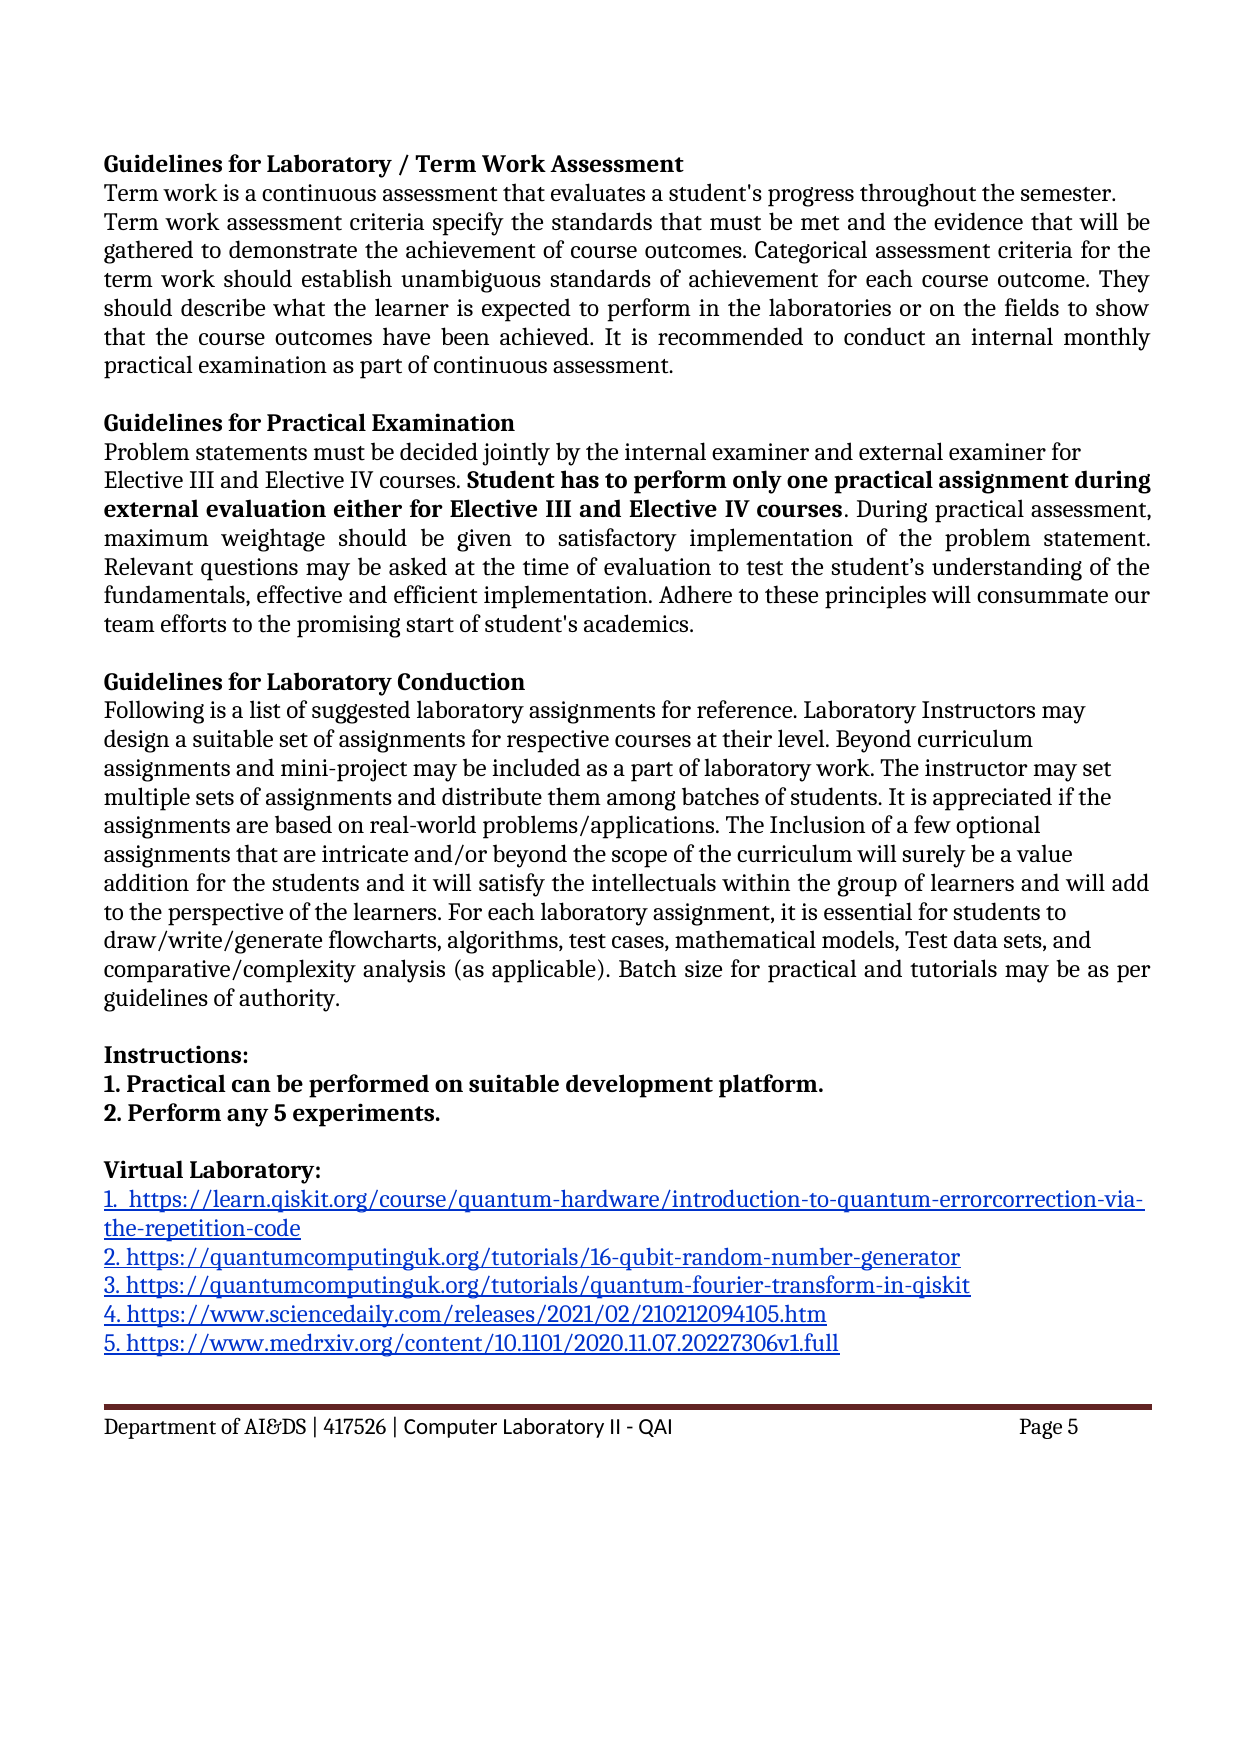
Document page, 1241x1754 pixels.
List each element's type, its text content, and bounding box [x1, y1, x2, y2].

text Elective III and Elective IV courses. Student has to perform only one practical assignment during external evaluation either for Elective III and Elective IV courses. During practical assessment, maximum weightage should be given to satisfactory implementation of the problem statement. Relevant questions may be asked at the time of evaluation to test the student’s understanding of the fundamentals, effective and efficient implementation. Adhere to these principles will consummate our team efforts to the promising start of student's academics. [103, 466, 1152, 639]
text addition for the students and it will satisfy the intellectuals within the group of learners and will add to the perspective of the learners. For each laboratory assignment, it is essential for students to [103, 869, 1152, 926]
text 2. Perform any 5 experiments. [103, 1099, 1152, 1127]
text Instructions: [103, 1041, 1152, 1070]
text multiple sets of assignments and distribute them among batches of students. It is appreciated if the [103, 782, 1152, 811]
text 1. Practical can be performed on suitable development platform. [103, 1070, 1152, 1099]
text Guidelines for Practical Examination [103, 409, 1152, 437]
text assignments that are intricate and/or beyond the scope of the curriculum will surely be a value [103, 840, 1152, 869]
text 4. https://www.sciencedaily.com/releases/2021/02/210212094105.htm [103, 1300, 1152, 1329]
text 5. https://www.medrxiv.org/content/10.1101/2020.11.07.20227306v1.full [103, 1329, 1152, 1357]
text Virtual Laboratory: [103, 1156, 1152, 1185]
text draw/write/generate flowcharts, algorithms, test cases, mathematical models, Test data sets, and [103, 926, 1152, 955]
text 3. https://quantumcomputinguk.org/tutorials/quantum-fourier-transform-in-qiskit [103, 1271, 1152, 1300]
text Term work assessment criteria specify the standards that must be met and the evidence that will be gathered to demonstrate the achievement of course outcomes. Categorical assessment criteria for the term work should establish unambiguous standards of achievement for each course outcome. They should describe what the learner is expected to perform in the laboratories or on the fields to show that the course outcomes have been achieved. It is recommended to conduct an internal monthly practical examination as part of continuous assessment. [103, 207, 1152, 380]
text Guidelines for Laboratory Conduction [103, 667, 1152, 696]
text Term work is a continuous assessment that evaluates a student's progress throughout the semester. [103, 179, 1152, 207]
text Following is a list of suggested laboratory assignments for reference. Laboratory Instructors may [103, 696, 1152, 725]
text Problem statements must be decided jointly by the internal examiner and external examiner for [103, 437, 1152, 466]
text 1. https://learn.qiskit.org/course/quantum-hardware/introduction-to-quantum-errorcorrection-via-the-repetition-code [103, 1185, 1152, 1242]
text 2. https://quantumcomputinguk.org/tutorials/16-qubit-random-number-generator [103, 1242, 1152, 1271]
text comparative/complexity analysis (as applicable). Batch size for practical and tutorials may be as per guidelines of authority. [103, 955, 1152, 1012]
text assignments and mini-project may be included as a part of laboratory work. The instructor may set [103, 754, 1152, 782]
text design a suitable set of assignments for respective courses at their level. Beyond curriculum [103, 725, 1152, 754]
text assignments are based on real-world problems/applications. The Inclusion of a few optional [103, 811, 1152, 840]
text Guidelines for Laboratory / Term Work Assessment [103, 150, 1152, 179]
